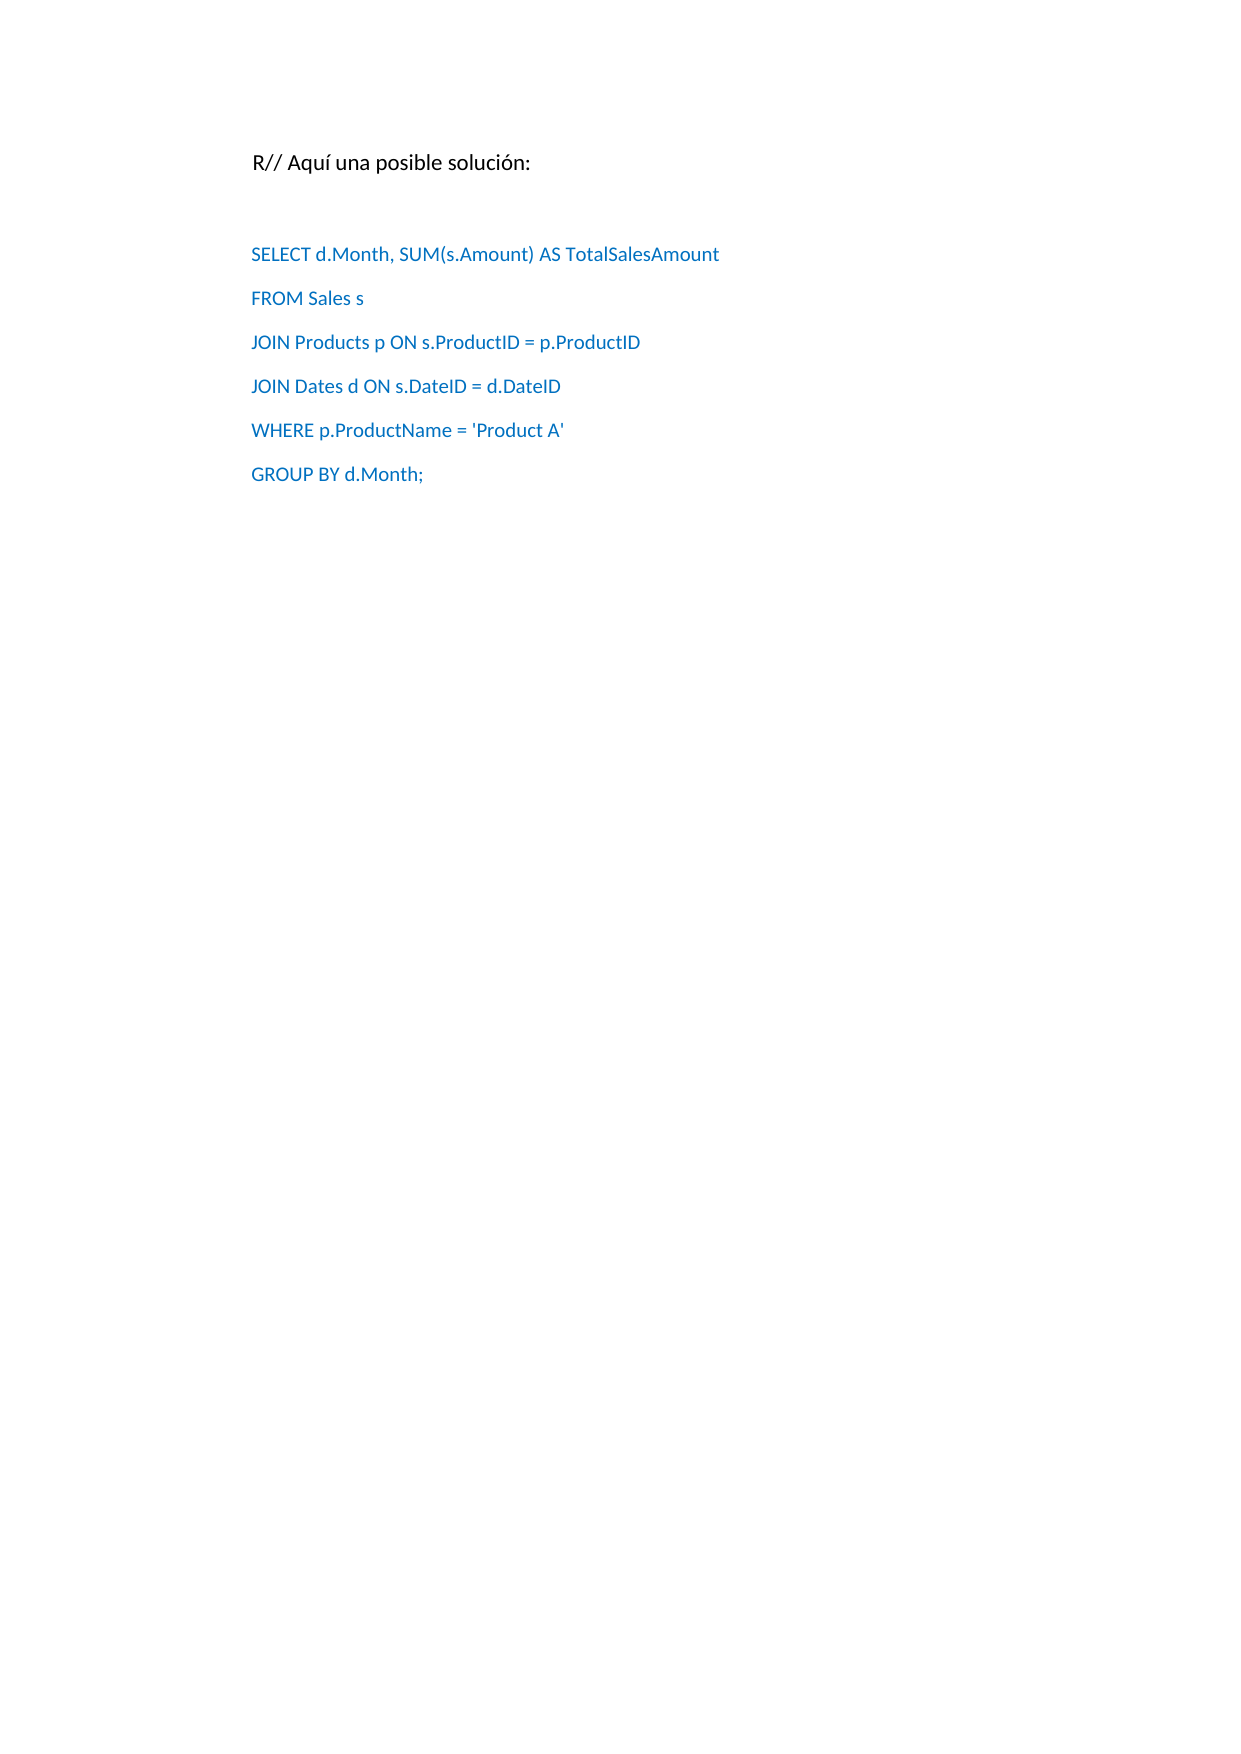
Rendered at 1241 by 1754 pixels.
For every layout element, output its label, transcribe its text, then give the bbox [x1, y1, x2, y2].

text SELECT d.Month, SUM(s.Amount) AS TotalSalesAmount [251, 241, 1063, 267]
text WHERE p.ProductName = 'Product A' [251, 418, 1063, 443]
text R// Aquí una posible solución: [252, 148, 1063, 176]
text FROM Sales s [251, 285, 1063, 311]
text JOIN Dates d ON s.DateID = d.DateID [251, 373, 1063, 399]
text GROUP BY d.Month; [251, 462, 1063, 487]
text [251, 329, 1063, 355]
